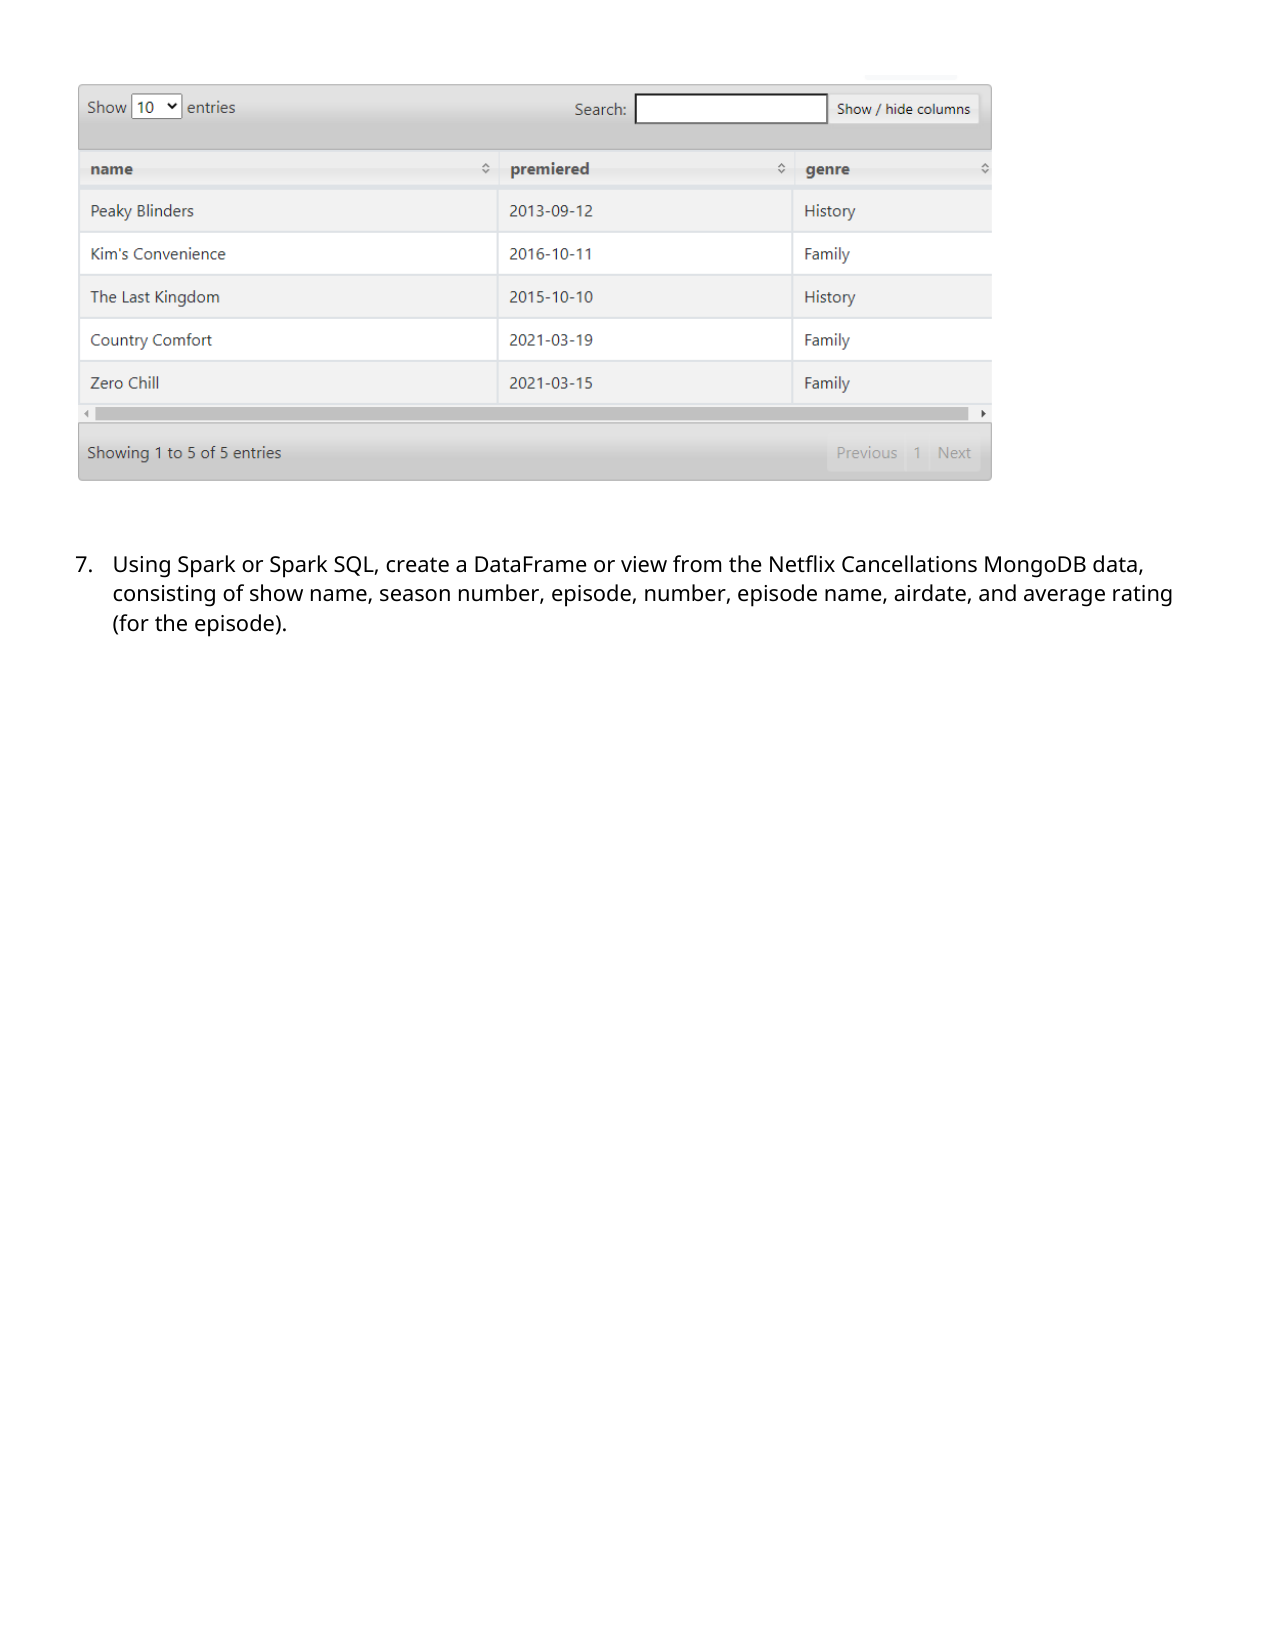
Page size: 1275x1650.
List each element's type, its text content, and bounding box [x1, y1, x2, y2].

picture [75, 75, 998, 489]
list Using Spark or Spark SQL, create a DataFrame or view from the Netflix Cancellations MongoDB data, consisting of show name, season number, episode, number, episode name, airdate, and average rating (for the episode). [75, 549, 1200, 638]
